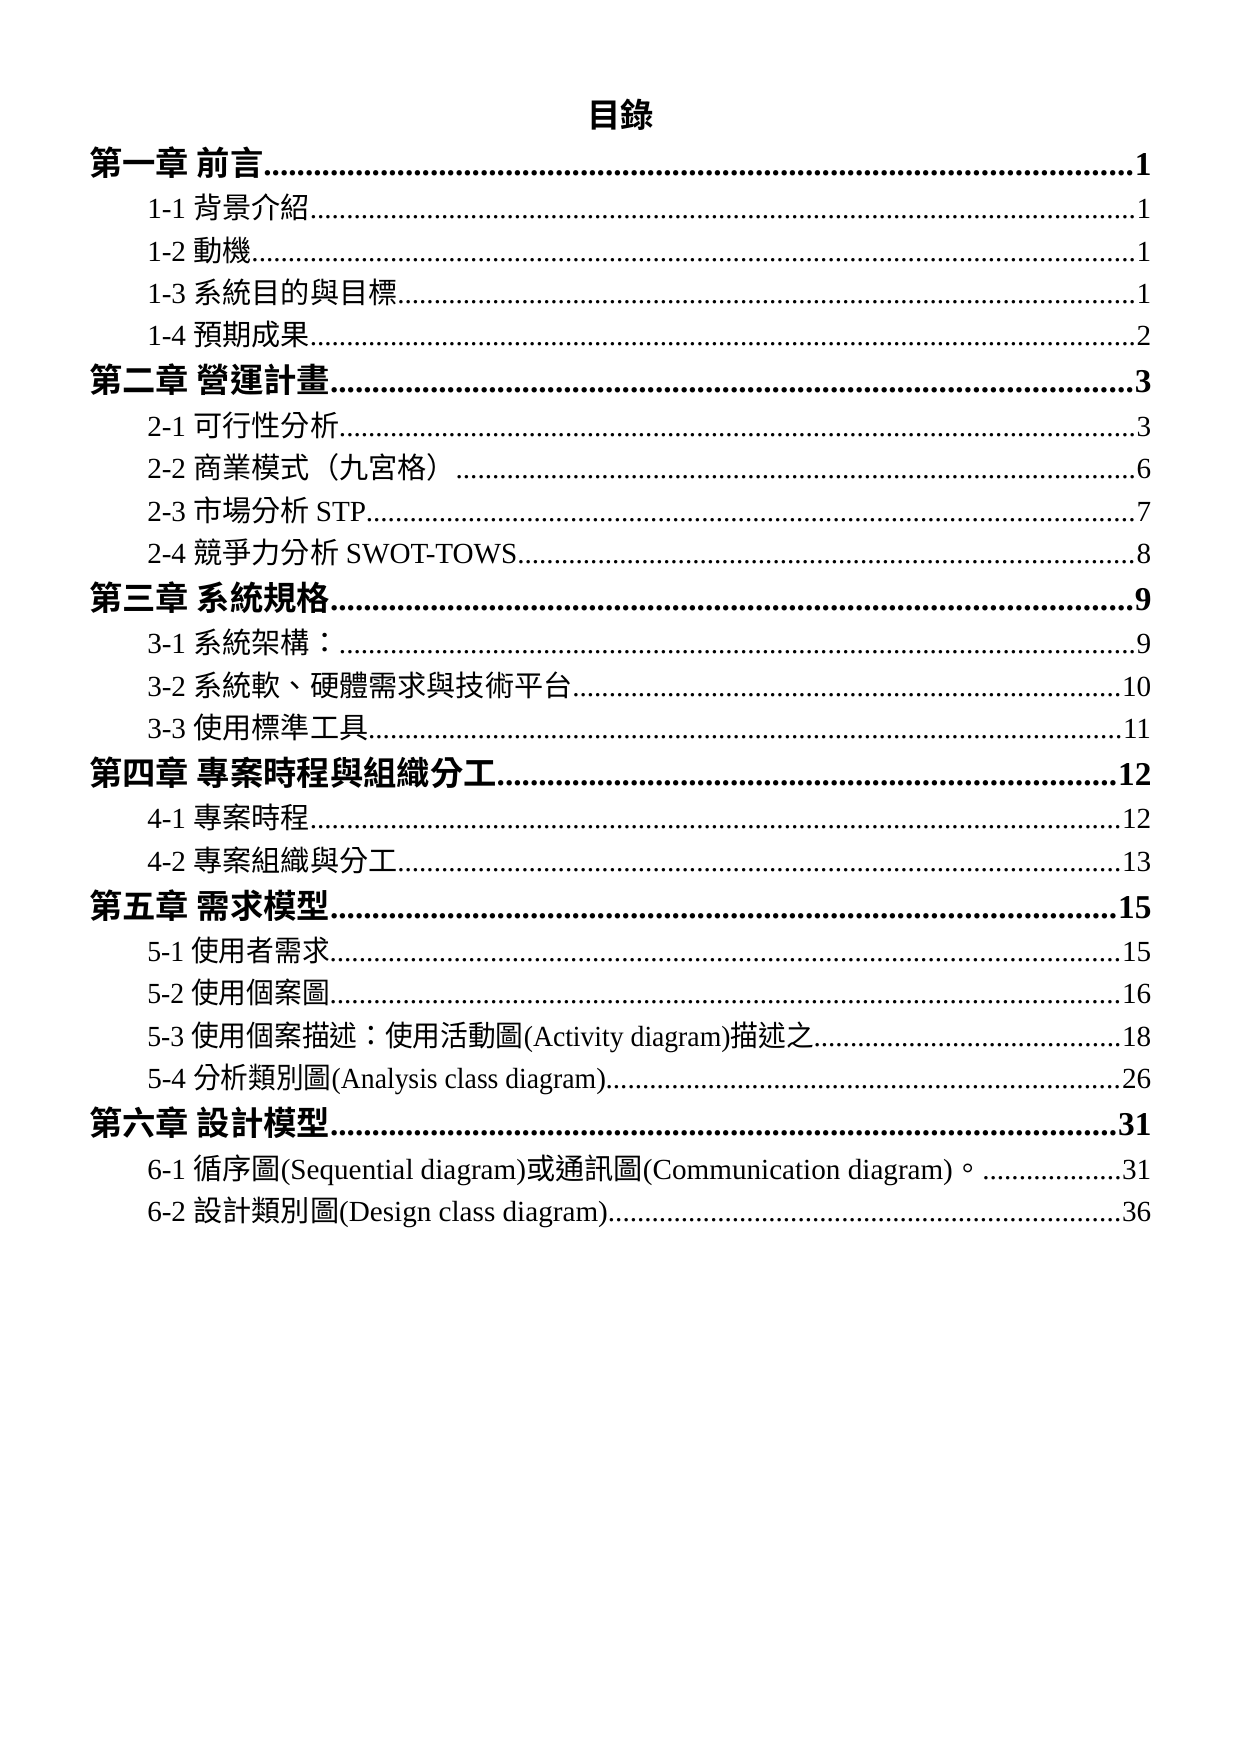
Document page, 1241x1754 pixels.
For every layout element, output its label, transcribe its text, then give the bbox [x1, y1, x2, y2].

text 3-1 系統架構： 9 [147, 620, 1152, 662]
text 第二章 營運計畫 3 [89, 354, 1152, 402]
text 1-4 預期成果 2 [147, 312, 1152, 354]
text 5-2 使用個案圖 16 [147, 970, 1152, 1012]
text 6-2 設計類別圖(Design class diagram) 36 [147, 1187, 1152, 1230]
text 第四章 專案時程與組織分工 12 [89, 747, 1152, 795]
text 2-3 市場分析STP 7 [147, 487, 1152, 529]
text 3-3 使用標準工具 11 [147, 704, 1152, 747]
text 4-2 專案組織與分工 13 [147, 837, 1152, 879]
text 1-3 系統目的與目標 1 [147, 270, 1152, 312]
text 1-2 動機 1 [147, 227, 1152, 270]
text 5-1 使用者需求 15 [147, 928, 1152, 970]
text 5-3 使用個案描述：使用活動圖(Activity diagram)描述之 18 [147, 1012, 1152, 1055]
text 6-1 循序圖(Sequential diagram)或通訊圖(Communication diagram)。 31 [147, 1145, 1152, 1187]
text 3-2 系統軟、硬體需求與技術平台 10 [147, 662, 1152, 704]
text 1-1 背景介紹 1 [147, 185, 1152, 227]
text 5-4 分析類別圖(Analysis class diagram) 26 [147, 1055, 1152, 1097]
text 第三章 系統規格 9 [89, 572, 1152, 620]
text 2-2 商業模式（九宮格） 6 [147, 445, 1152, 487]
text 第五章 需求模型 15 [89, 879, 1152, 928]
text 4-1 專案時程 12 [147, 795, 1152, 837]
text 2-4 競爭力分析 SWOT-TOWS 8 [147, 529, 1152, 572]
text 第六章 設計模型 31 [89, 1097, 1152, 1145]
text 第一章 前言 1 [89, 137, 1152, 185]
text 2-1 可行性分析 3 [147, 402, 1152, 445]
text 目錄 [89, 89, 1152, 137]
